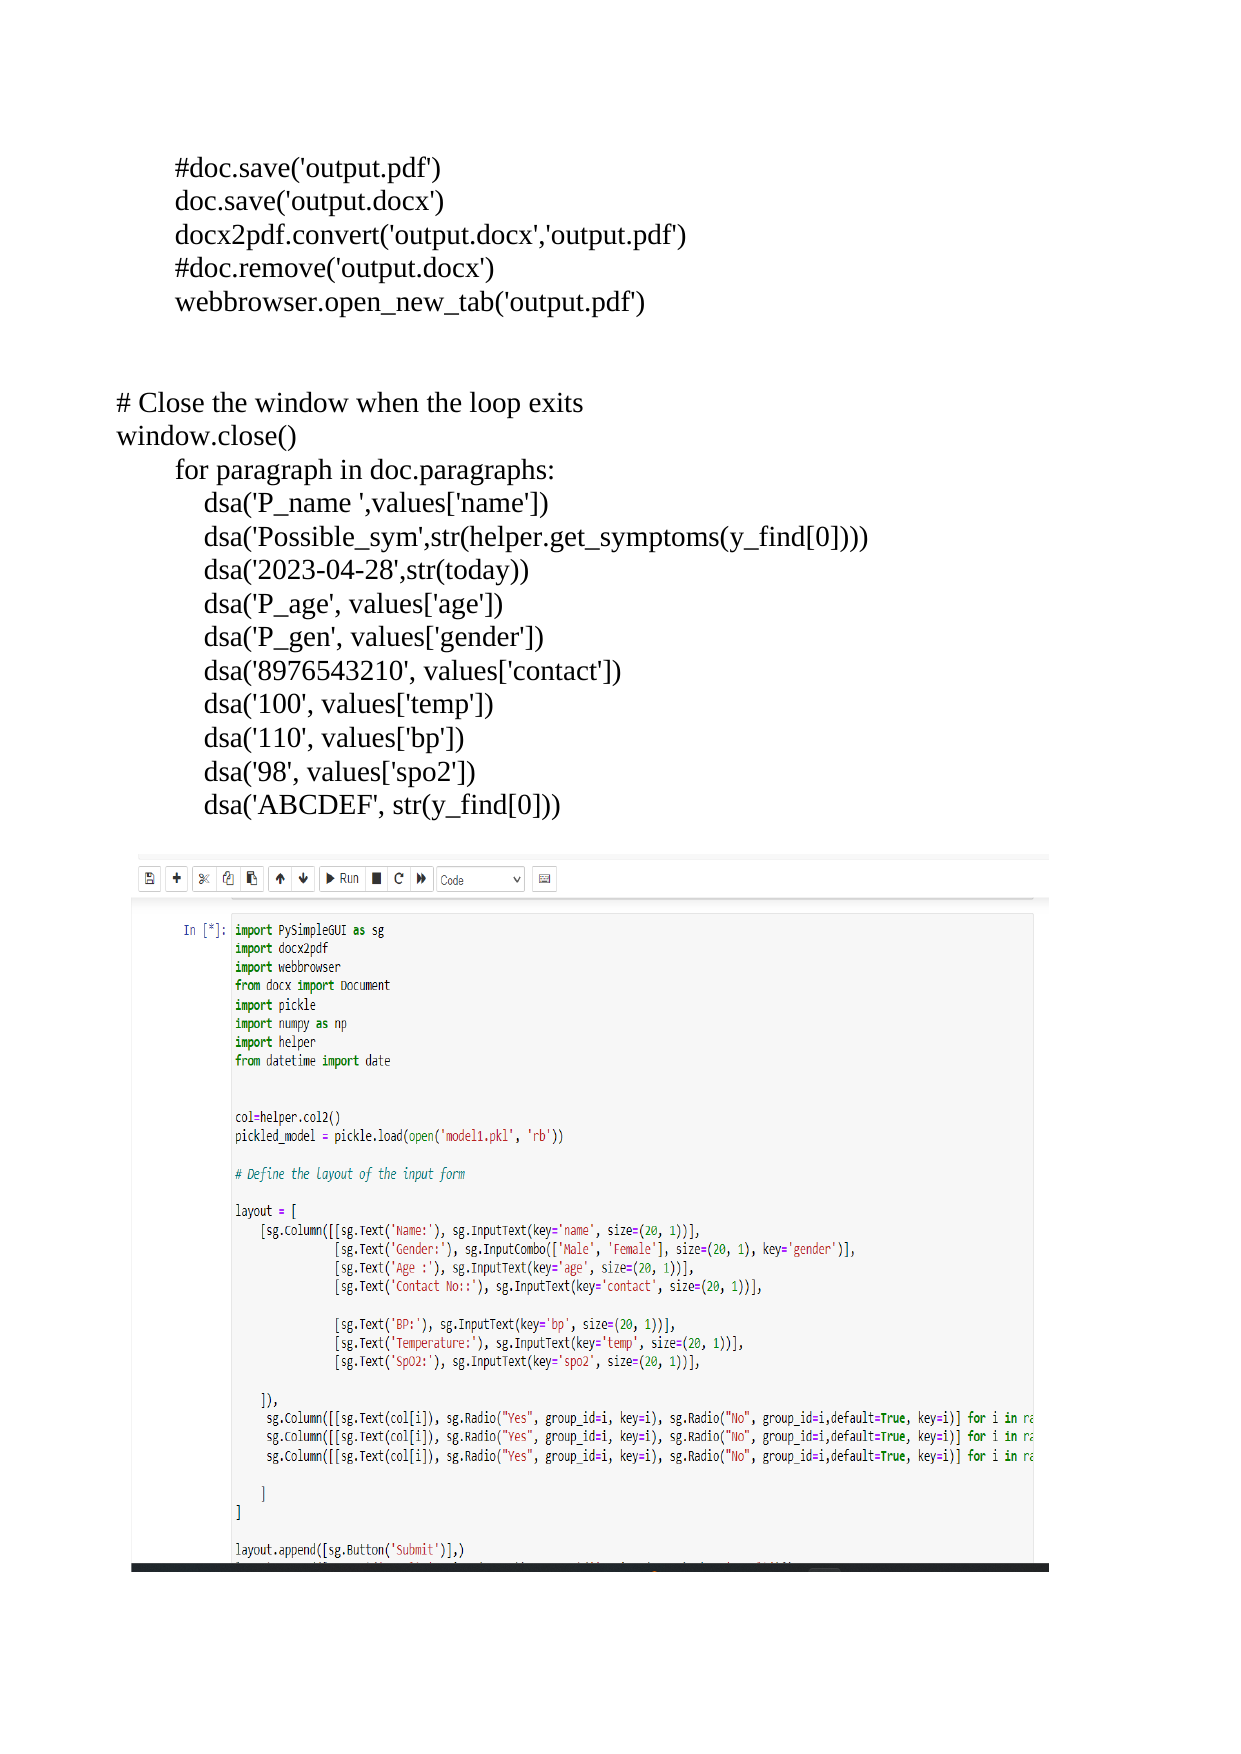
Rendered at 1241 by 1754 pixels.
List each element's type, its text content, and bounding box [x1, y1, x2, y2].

text dsa('ABCDEF', str(y_find[0])) [116, 787, 1103, 821]
text dsa('98', values['spo2']) [116, 754, 1103, 787]
text dsa('P_age', values['age']) [116, 586, 1103, 619]
text dsa('P_gen', values['gender']) [116, 619, 1103, 653]
text dsa('110', values['bp']) [116, 720, 1103, 754]
text dsa('Possible_sym',str(helper.get_symptoms(y_find[0]))) [116, 519, 1103, 552]
text #doc.save('output.pdf') [116, 150, 1103, 183]
text dsa('2023-04-28',str(today)) [116, 552, 1103, 586]
text #doc.remove('output.docx') [116, 251, 1103, 284]
text webbrowser.open_new_tab('output.pdf') [116, 284, 1103, 318]
text for paragraph in doc.paragraphs: [116, 452, 1103, 485]
text window.close() [116, 418, 1103, 452]
picture [131, 854, 1049, 1572]
text dsa('100', values['temp']) [116, 687, 1103, 720]
text docx2pdf.convert('output.docx','output.pdf') [116, 217, 1103, 251]
text # Close the window when the loop exits [116, 385, 1103, 418]
text dsa('8976543210', values['contact']) [116, 653, 1103, 687]
text doc.save('output.docx') [116, 183, 1103, 217]
text dsa('P_name ',values['name']) [116, 485, 1103, 519]
